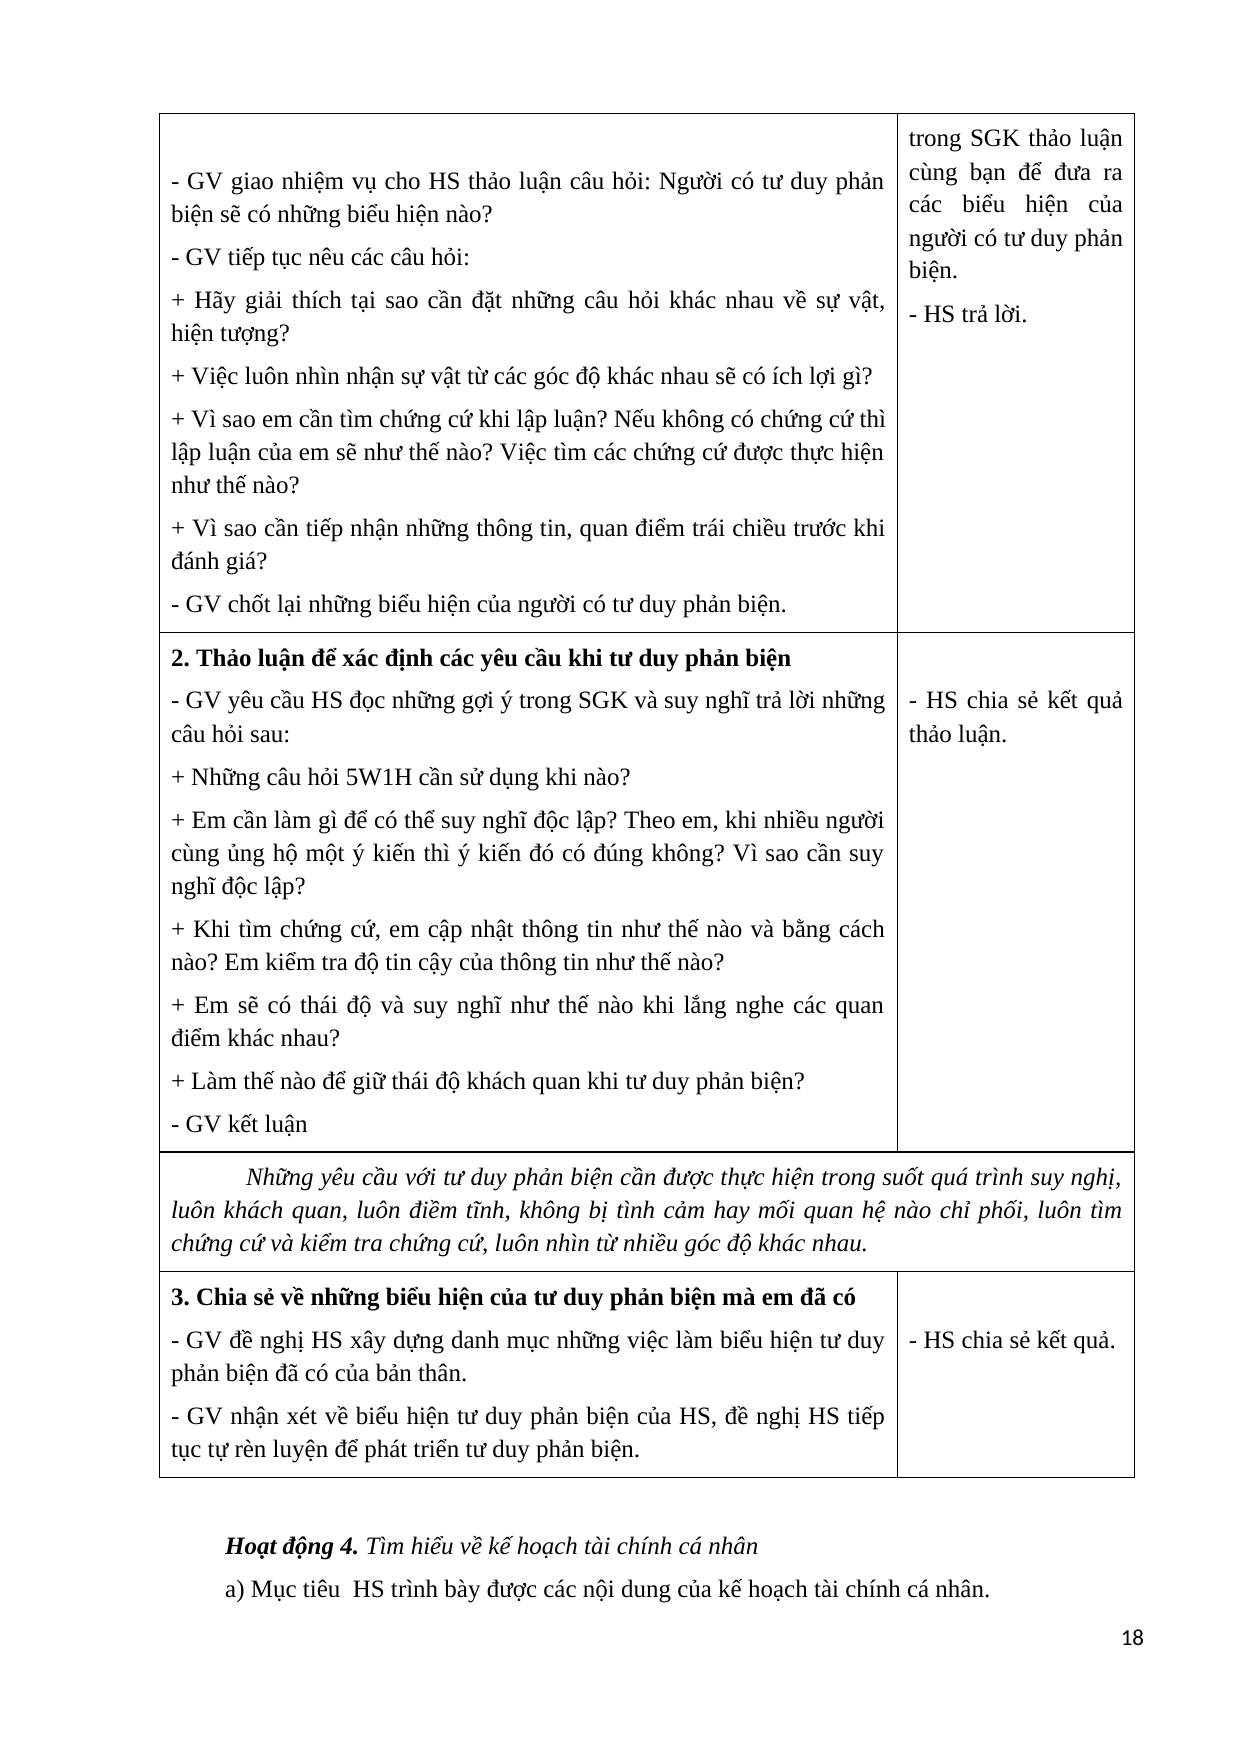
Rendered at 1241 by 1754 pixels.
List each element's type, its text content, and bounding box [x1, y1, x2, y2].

text Hoạt động 4. Tìm hiểu về kế hoạch tài chính cá nhân [150, 1531, 1144, 1560]
table_cell - HS chia sẻ kết quả. [898, 1272, 1134, 1477]
text a) Mục tiêu HS trình bày được các nội dung của kế hoạch tài chính cá nhân. [150, 1574, 1144, 1603]
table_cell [160, 114, 897, 632]
table_cell 2. Thảo luận để xác định các yêu cầu khi tư duy phản biện - GV yêu cầu HS đọc những gợi ý trong SGK và suy nghĩ trả lời những câu hỏi sau: + Những câu hỏi 5W1H cần sử dụng khi nào? + Em cần làm gì để có thể suy nghĩ độc lập? Theo em, khi nhiều người cùng ủng hộ một ý kiến thì ý kiến đó có đúng không? Vì sao cần suy nghĩ độc lập? + Khi tìm chứng cứ, em cập nhật thông tin như thế nào và bằng cách nào? Em kiểm tra độ tin cậy của thông tin như thế nào? + Em sẽ có thái độ và suy nghĩ như thế nào khi lắng nghe các quan điểm khác nhau? + Làm thế nào để giữ thái độ khách quan khi tư duy phản biện? - GV kết luận [160, 633, 897, 1151]
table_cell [898, 114, 1134, 632]
table_cell - HS chia sẻ kết quả thảo luận. [898, 633, 1134, 1151]
table_cell 3. Chia sẻ về những biểu hiện của tư duy phản biện mà em đã có - GV đề nghị HS xây dựng danh mục những việc làm biểu hiện tư duy phản biện đã có của bản thân. - GV nhận xét về biểu hiện tư duy phản biện của HS, đề nghị HS tiếp tục tự rèn luyện để phát triển tư duy phản biện. [160, 1272, 897, 1477]
table_cell Những yêu cầu với tư duy phản biện cần được thực hiện trong suốt quá trình suy nghị, luôn khách quan, luôn điềm tĩnh, không bị tình cảm hay mối quan hệ nào chỉ phối, luôn tìm chứng cứ và kiểm tra chứng cứ, luôn nhìn từ nhiều góc độ khác nhau. [160, 1153, 1134, 1271]
